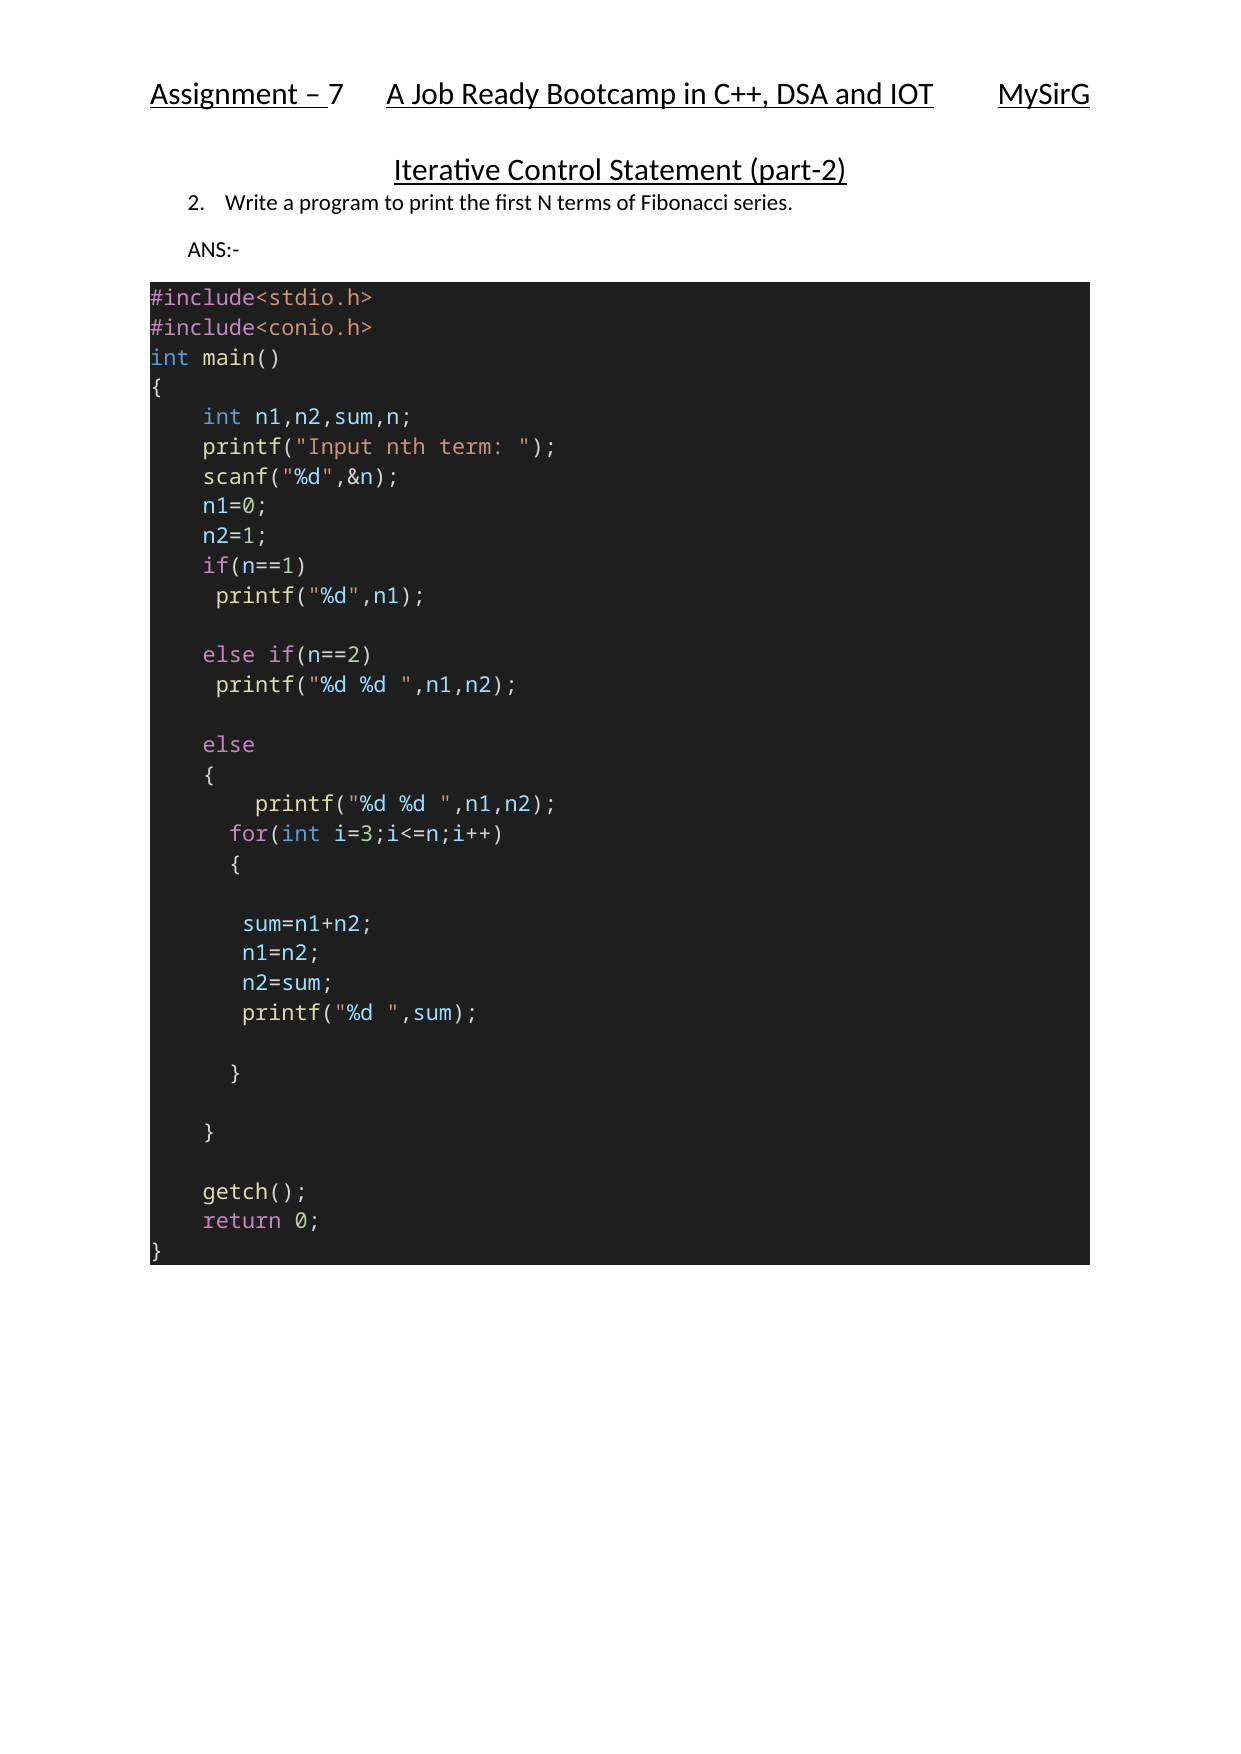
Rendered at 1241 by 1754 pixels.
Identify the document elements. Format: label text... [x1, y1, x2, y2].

text } [150, 1116, 1090, 1146]
text ANS:- [187, 235, 1090, 263]
text printf("%d ",sum); [150, 997, 1090, 1027]
text { [150, 848, 1090, 878]
text n1=n2; [150, 937, 1090, 967]
text else [150, 729, 1090, 758]
list Write a program to print the first N terms of Fibonacci series. [187, 188, 1090, 216]
text printf("Input nth term: "); [150, 431, 1090, 461]
text #include<stdio.h> [150, 282, 1090, 312]
text #include<conio.h> [150, 312, 1090, 341]
text printf("%d %d ",n1,n2); [150, 788, 1090, 818]
text else if(n==2) [150, 639, 1090, 669]
text } [150, 1235, 1090, 1265]
text sum=n1+n2; [150, 907, 1090, 937]
text printf("%d %d ",n1,n2); [150, 669, 1090, 699]
text if(n==1) [150, 550, 1090, 580]
text n2=1; [150, 520, 1090, 550]
text { [150, 371, 1090, 401]
text n2=sum; [150, 967, 1090, 997]
text return 0; [150, 1205, 1090, 1235]
text { [150, 758, 1090, 788]
text int main() [150, 341, 1090, 371]
text getch(); [150, 1176, 1090, 1205]
text n1=0; [150, 490, 1090, 520]
text printf("%d",n1); [150, 580, 1090, 609]
text scanf("%d",&n); [150, 461, 1090, 490]
text } [150, 1056, 1090, 1086]
text int n1,n2,sum,n; [150, 401, 1090, 431]
text for(int i=3;i<=n;i++) [150, 818, 1090, 848]
